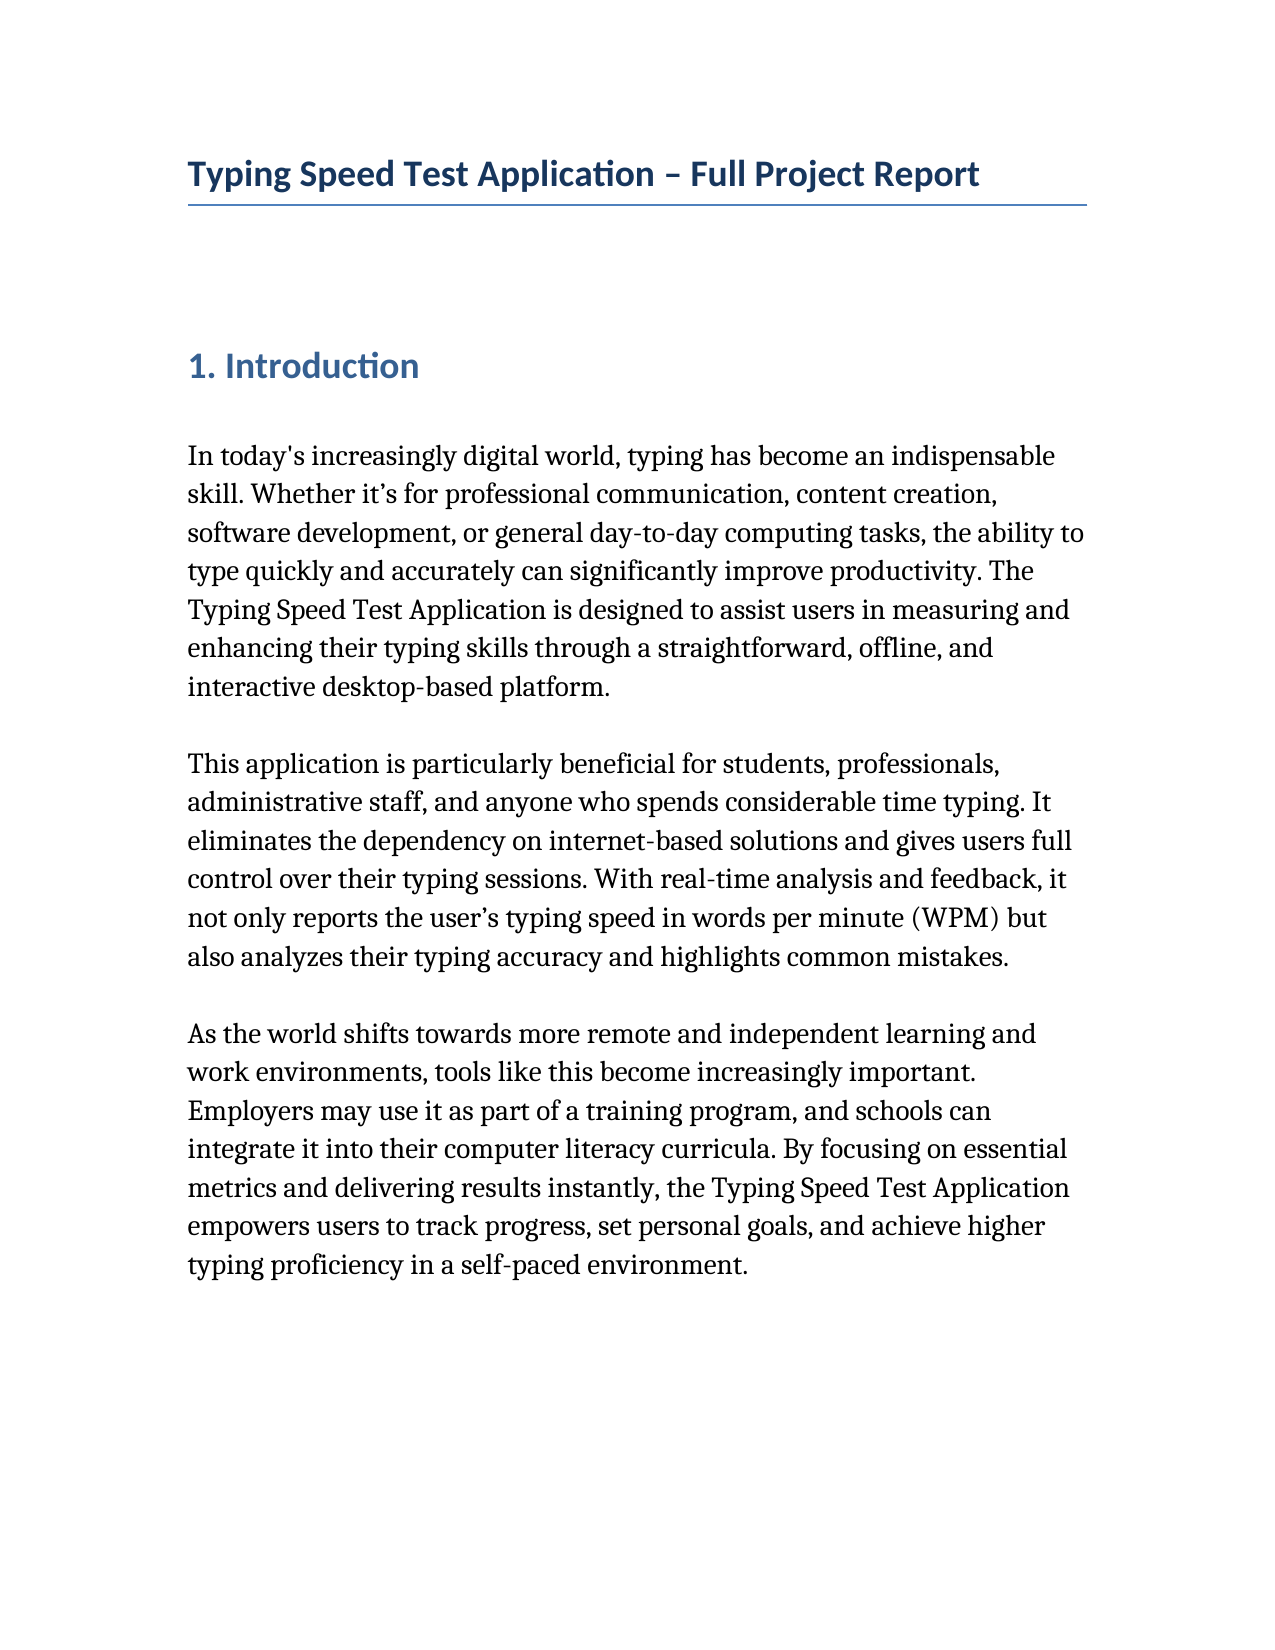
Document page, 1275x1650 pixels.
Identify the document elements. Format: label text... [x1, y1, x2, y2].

text In today's increasingly digital world, typing has become an indispensable skill. Whether it’s for professional communication, content creation, software development, or general day-to-day computing tasks, the ability to type quickly and accurately can significantly improve productivity. The Typing Speed Test Application is designed to assist users in measuring and enhancing their typing skills through a straightforward, offline, and interactive desktop-based platform. This application is particularly beneficial for students, professionals, administrative staff, and anyone who spends considerable time typing. It eliminates the dependency on internet-based solutions and gives users full control over their typing sessions. With real-time analysis and feedback, it not only reports the user’s typing speed in words per minute (WPM) but also analyzes their typing accuracy and highlights common mistakes. As the world shifts towards more remote and independent learning and work environments, tools like this become increasingly important. Employers may use it as part of a training program, and schools can integrate it into their computer literacy curricula. By focusing on essential metrics and delivering results instantly, the Typing Speed Test Application empowers users to track progress, set personal goals, and achieve higher typing proficiency in a self-paced environment. [187, 439, 1087, 1282]
title Typing Speed Test Application – Full Project Report [187, 150, 1087, 206]
subtitle 1. Introduction [187, 342, 1087, 388]
